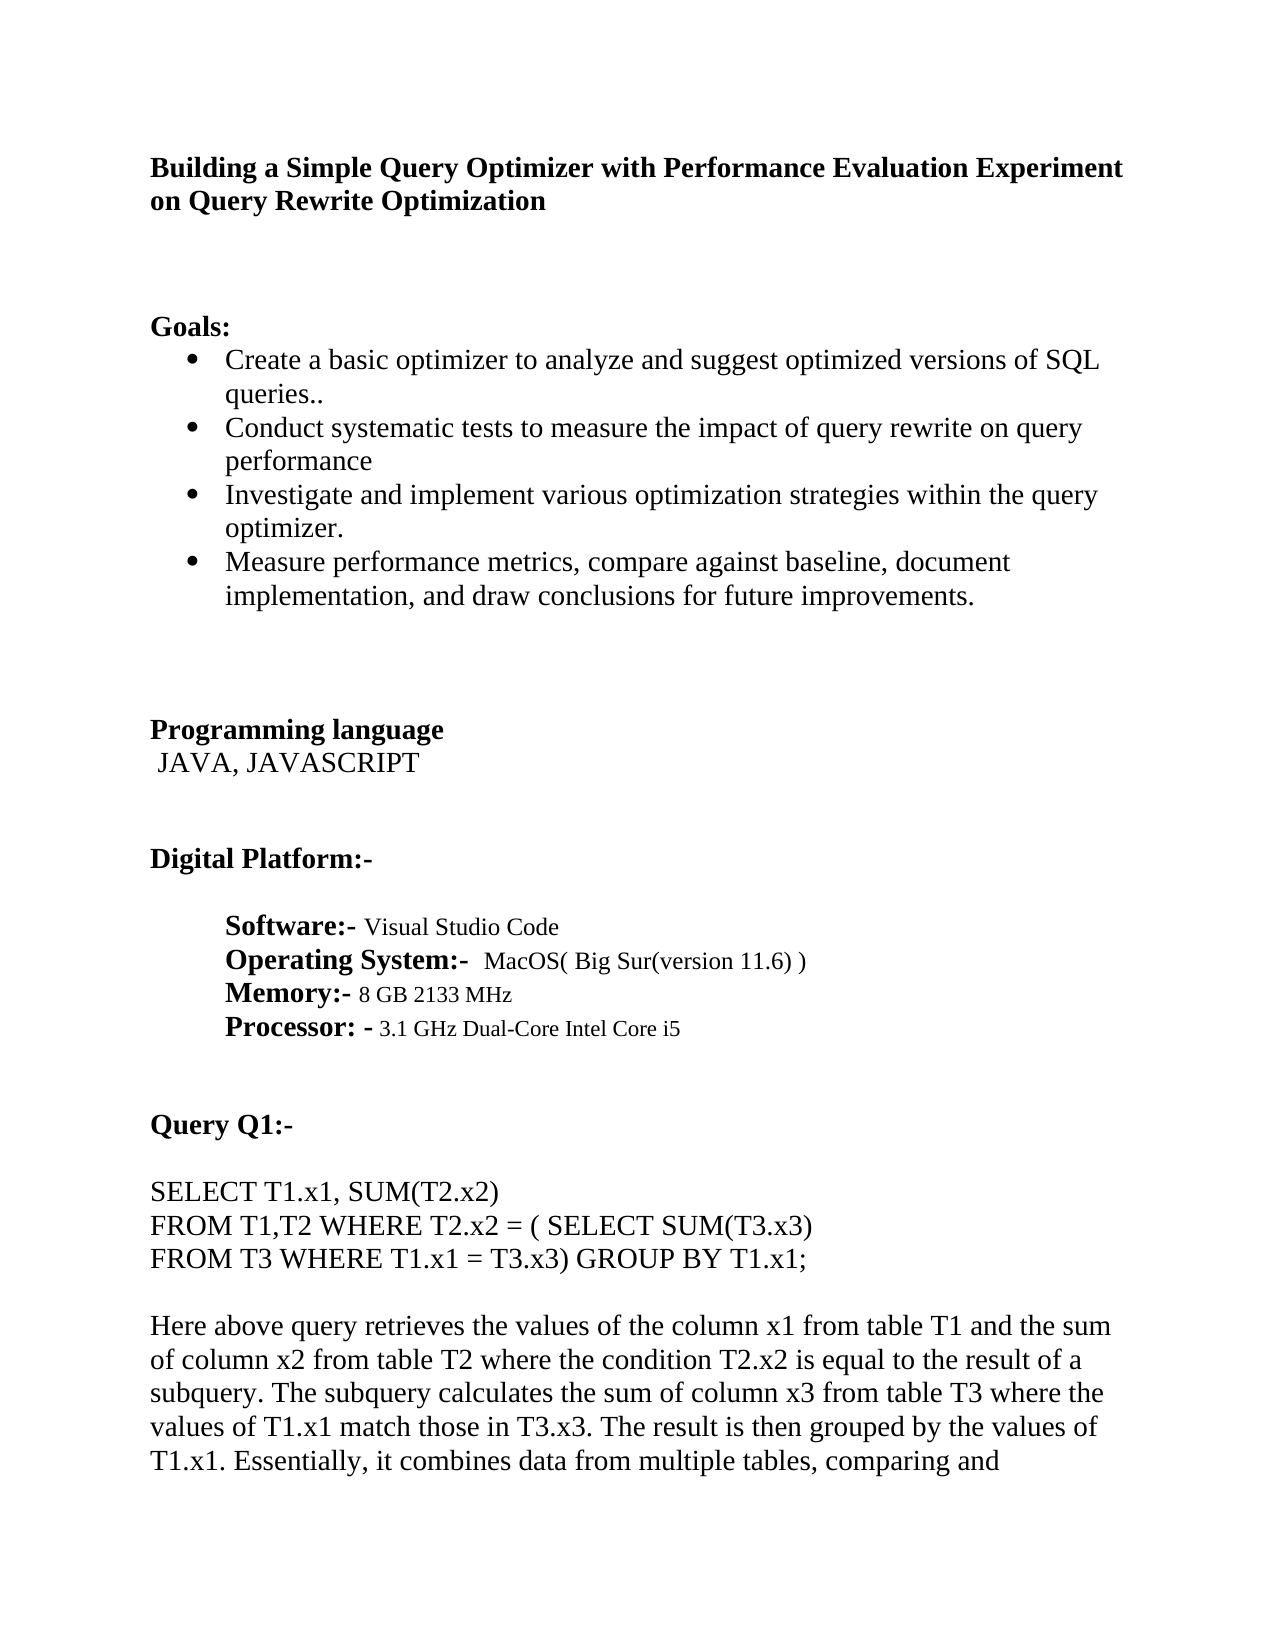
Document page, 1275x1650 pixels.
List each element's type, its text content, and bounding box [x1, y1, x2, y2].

text Software:- Visual Studio Code [150, 908, 1125, 942]
text Goals: [150, 309, 1125, 342]
list Create a basic optimizer to analyze and suggest optimized versions of SQL queries.. [187, 342, 1125, 410]
text JAVA, JAVASCRIPT [150, 745, 1125, 779]
text Operating System:- MacOS( Big Sur(version 11.6) ) [150, 942, 1125, 975]
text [150, 1308, 1125, 1476]
text FROM T1,T2 WHERE T2.x2 = ( SELECT SUM(T3.x3) [150, 1208, 1125, 1241]
text FROM T3 WHERE T1.x1 = T3.x3) GROUP BY T1.x1; [150, 1241, 1125, 1275]
list Investigate and implement various optimization strategies within the query optimizer. [187, 477, 1125, 544]
text Processor: - 3.1 GHz Dual-Core Intel Core i5 [150, 1009, 1125, 1042]
text SELECT T1.x1, SUM(T2.x2) [150, 1174, 1125, 1208]
list Measure performance metrics, compare against baseline, document implementation, and draw conclusions for future improvements. [187, 544, 1125, 611]
text Programming language [150, 712, 1125, 745]
list Conduct systematic tests to measure the impact of query rewrite on query performance [187, 410, 1125, 477]
text Digital Platform:- [150, 841, 1125, 875]
text Memory:- 8 GB 2133 MHz [150, 975, 1125, 1009]
text Building a Simple Query Optimizer with Performance Evaluation Experiment on Query Rewrite Optimization [150, 150, 1125, 217]
text Query Q1:- [150, 1107, 1125, 1141]
